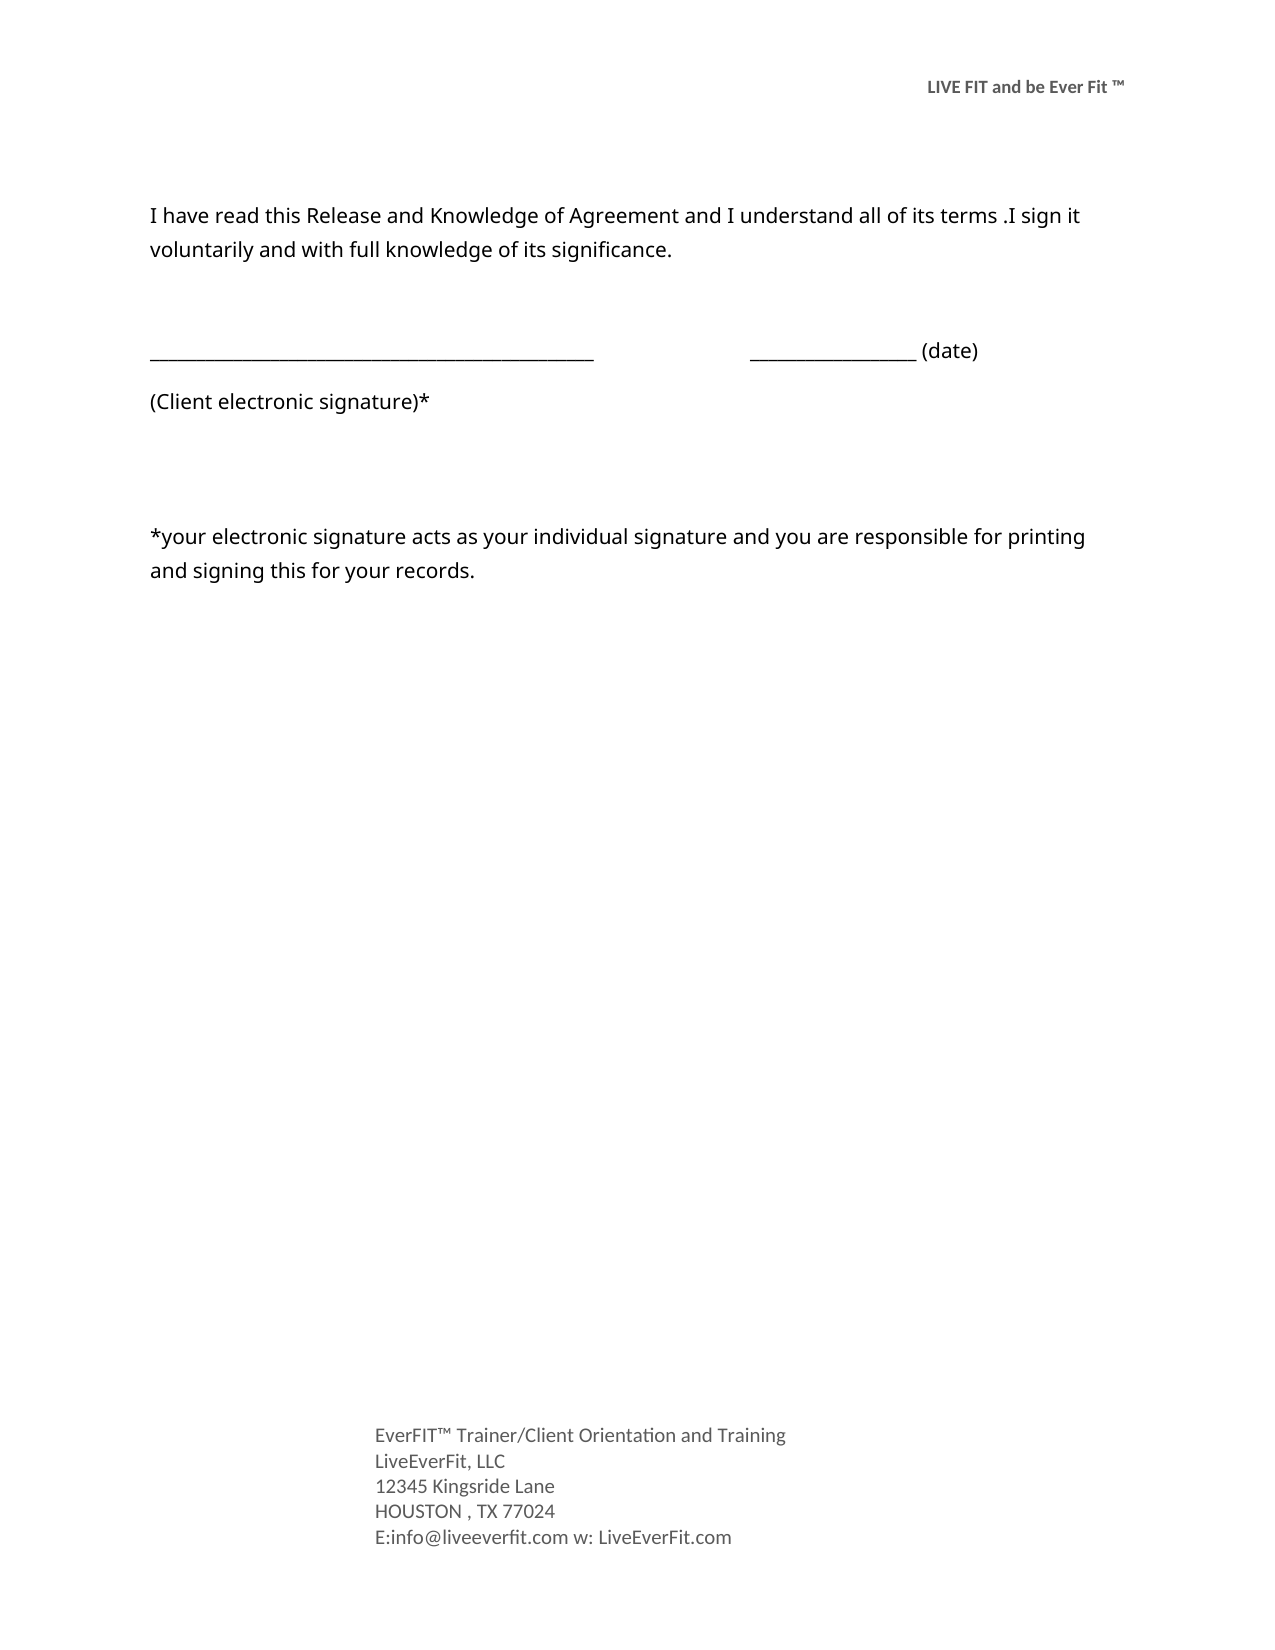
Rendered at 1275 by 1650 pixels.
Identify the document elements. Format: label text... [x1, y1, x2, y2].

text I have read this Release and Knowledge of Agreement and I understand all of its terms .I sign it voluntarily and with full knowledge of its significance. [150, 201, 1125, 263]
text *your electronic signature acts as your individual signature and you are responsible for printing and signing this for your records. [150, 522, 1125, 585]
text ________________________________________________ __________________ (date) [150, 336, 1125, 365]
text (Client electronic signature)* [150, 387, 1125, 415]
